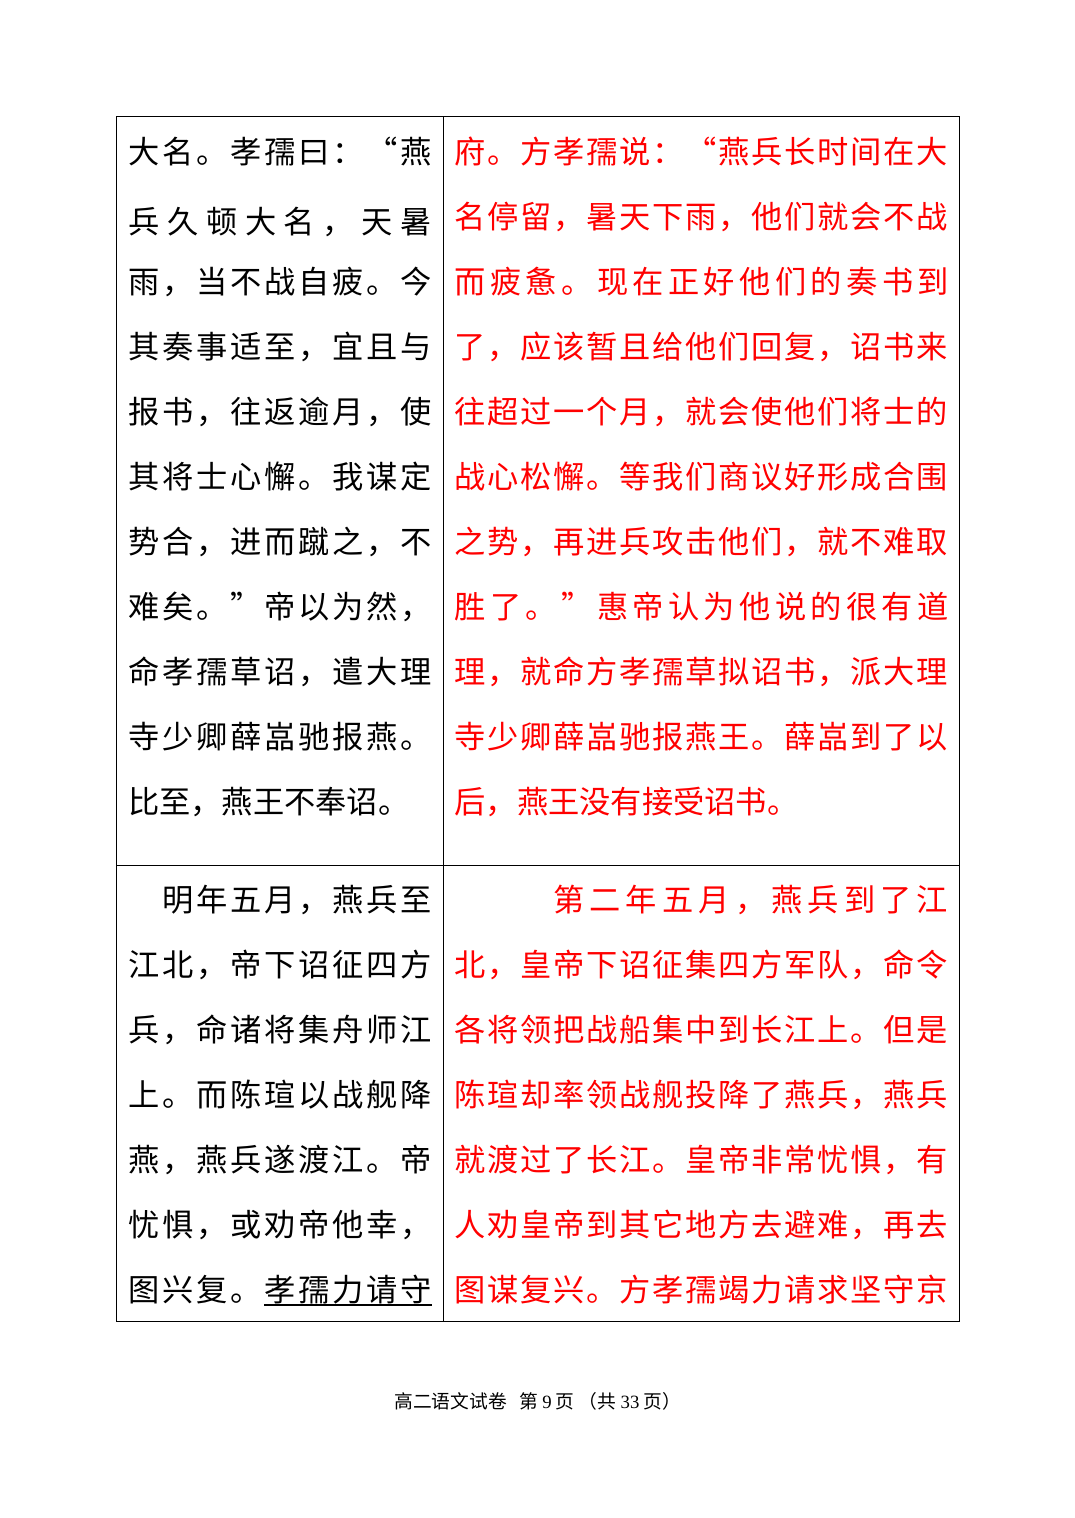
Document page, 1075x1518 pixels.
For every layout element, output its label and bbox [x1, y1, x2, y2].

table_cell [117, 117, 443, 864]
table_cell [117, 866, 443, 1321]
table_cell [444, 117, 959, 864]
table_cell [444, 866, 959, 1321]
